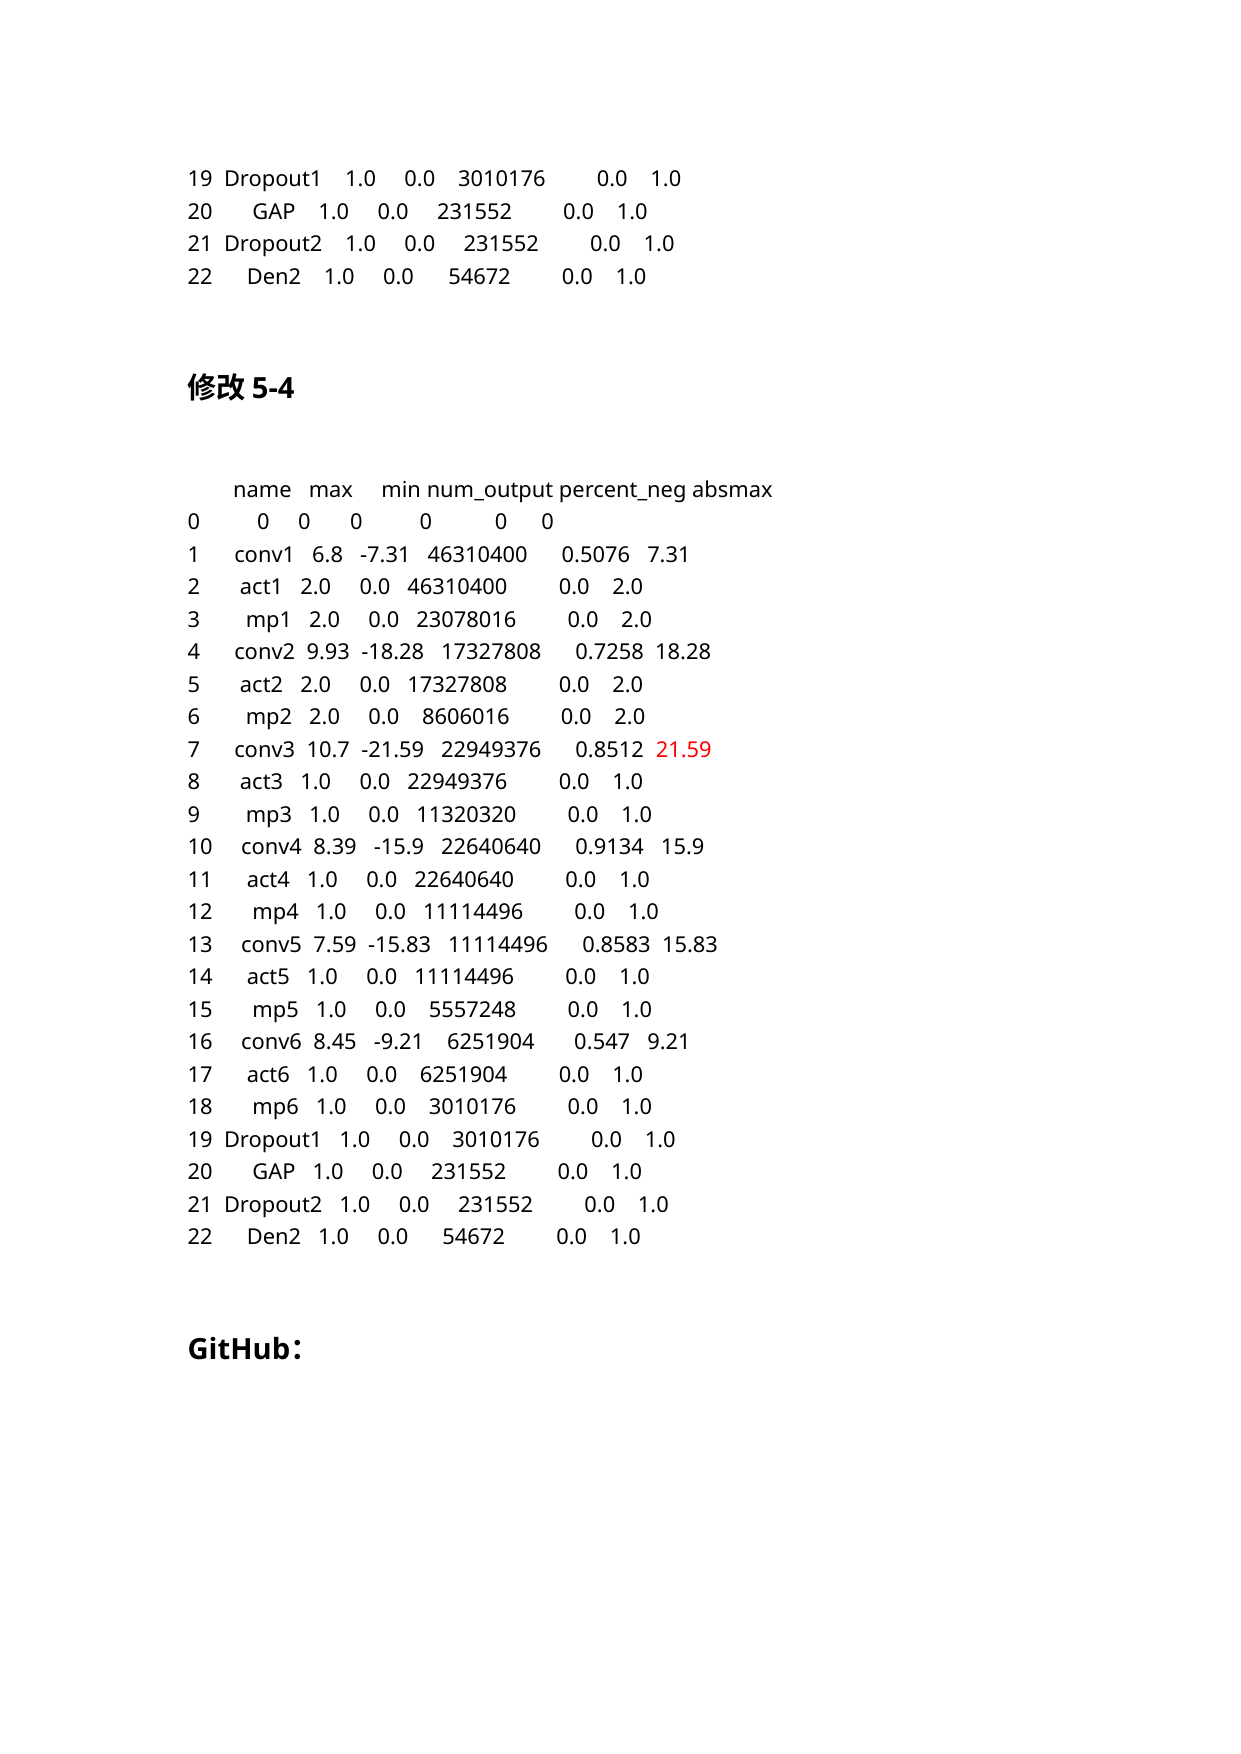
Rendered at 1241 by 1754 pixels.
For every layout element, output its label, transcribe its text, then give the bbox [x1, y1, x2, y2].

text 4 conv2 9.93 -18.28 17327808 0.7258 18.28 [187, 635, 1053, 667]
text 14 act5 1.0 0.0 11114496 0.0 1.0 [187, 960, 1053, 992]
text 19 Dropout1 1.0 0.0 3010176 0.0 1.0 [187, 1122, 1053, 1155]
subtitle GitHub： [187, 1314, 1053, 1379]
text 20 GAP 1.0 0.0 231552 0.0 1.0 [187, 194, 1053, 227]
text 7 conv3 10.7 -21.59 22949376 0.8512 21.59 [187, 732, 1053, 765]
text 2 act1 2.0 0.0 46310400 0.0 2.0 [187, 570, 1053, 602]
text 22 Den2 1.0 0.0 54672 0.0 1.0 [187, 1220, 1053, 1252]
text 11 act4 1.0 0.0 22640640 0.0 1.0 [187, 862, 1053, 895]
text 12 mp4 1.0 0.0 11114496 0.0 1.0 [187, 895, 1053, 927]
text 6 mp2 2.0 0.0 8606016 0.0 2.0 [187, 700, 1053, 732]
text 17 act6 1.0 0.0 6251904 0.0 1.0 [187, 1057, 1053, 1090]
text 16 conv6 8.45 -9.21 6251904 0.547 9.21 [187, 1025, 1053, 1057]
text 8 act3 1.0 0.0 22949376 0.0 1.0 [187, 765, 1053, 797]
text name max min num_output percent_neg absmax [187, 472, 1053, 505]
text 20 GAP 1.0 0.0 231552 0.0 1.0 [187, 1155, 1053, 1187]
text 5 act2 2.0 0.0 17327808 0.0 2.0 [187, 667, 1053, 700]
text 13 conv5 7.59 -15.83 11114496 0.8583 15.83 [187, 927, 1053, 960]
text 3 mp1 2.0 0.0 23078016 0.0 2.0 [187, 602, 1053, 635]
text 19 Dropout1 1.0 0.0 3010176 0.0 1.0 [187, 162, 1053, 194]
text 21 Dropout2 1.0 0.0 231552 0.0 1.0 [187, 227, 1053, 259]
text 15 mp5 1.0 0.0 5557248 0.0 1.0 [187, 992, 1053, 1025]
text 22 Den2 1.0 0.0 54672 0.0 1.0 [187, 259, 1053, 292]
text 21 Dropout2 1.0 0.0 231552 0.0 1.0 [187, 1187, 1053, 1220]
text 9 mp3 1.0 0.0 11320320 0.0 1.0 [187, 797, 1053, 830]
text 18 mp6 1.0 0.0 3010176 0.0 1.0 [187, 1090, 1053, 1122]
text 10 conv4 8.39 -15.9 22640640 0.9134 15.9 [187, 830, 1053, 862]
subtitle 修改5-4 [187, 354, 1053, 419]
text 1 conv1 6.8 -7.31 46310400 0.5076 7.31 [187, 537, 1053, 570]
text 0 0 0 0 0 0 0 [187, 505, 1053, 537]
